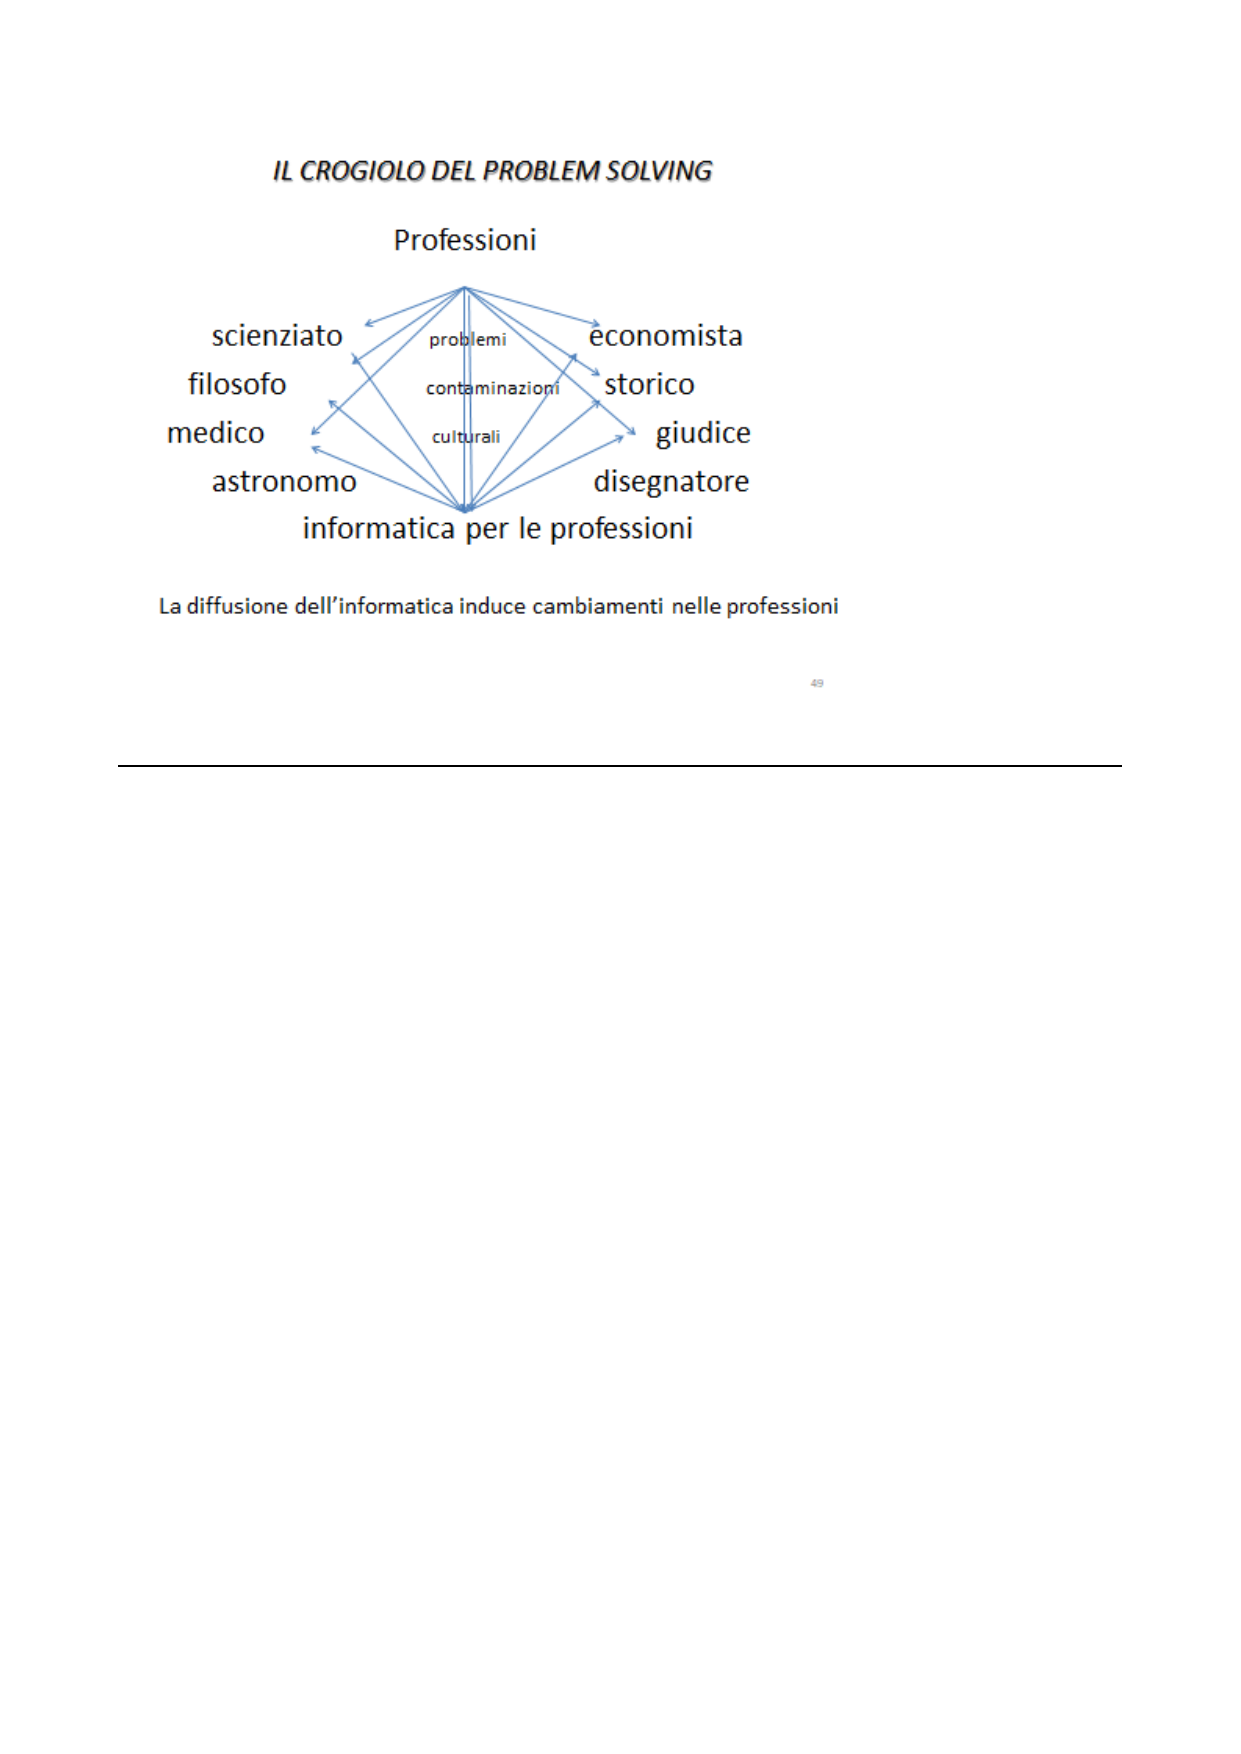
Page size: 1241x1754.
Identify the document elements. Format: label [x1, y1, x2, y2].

picture [118, 147, 869, 711]
